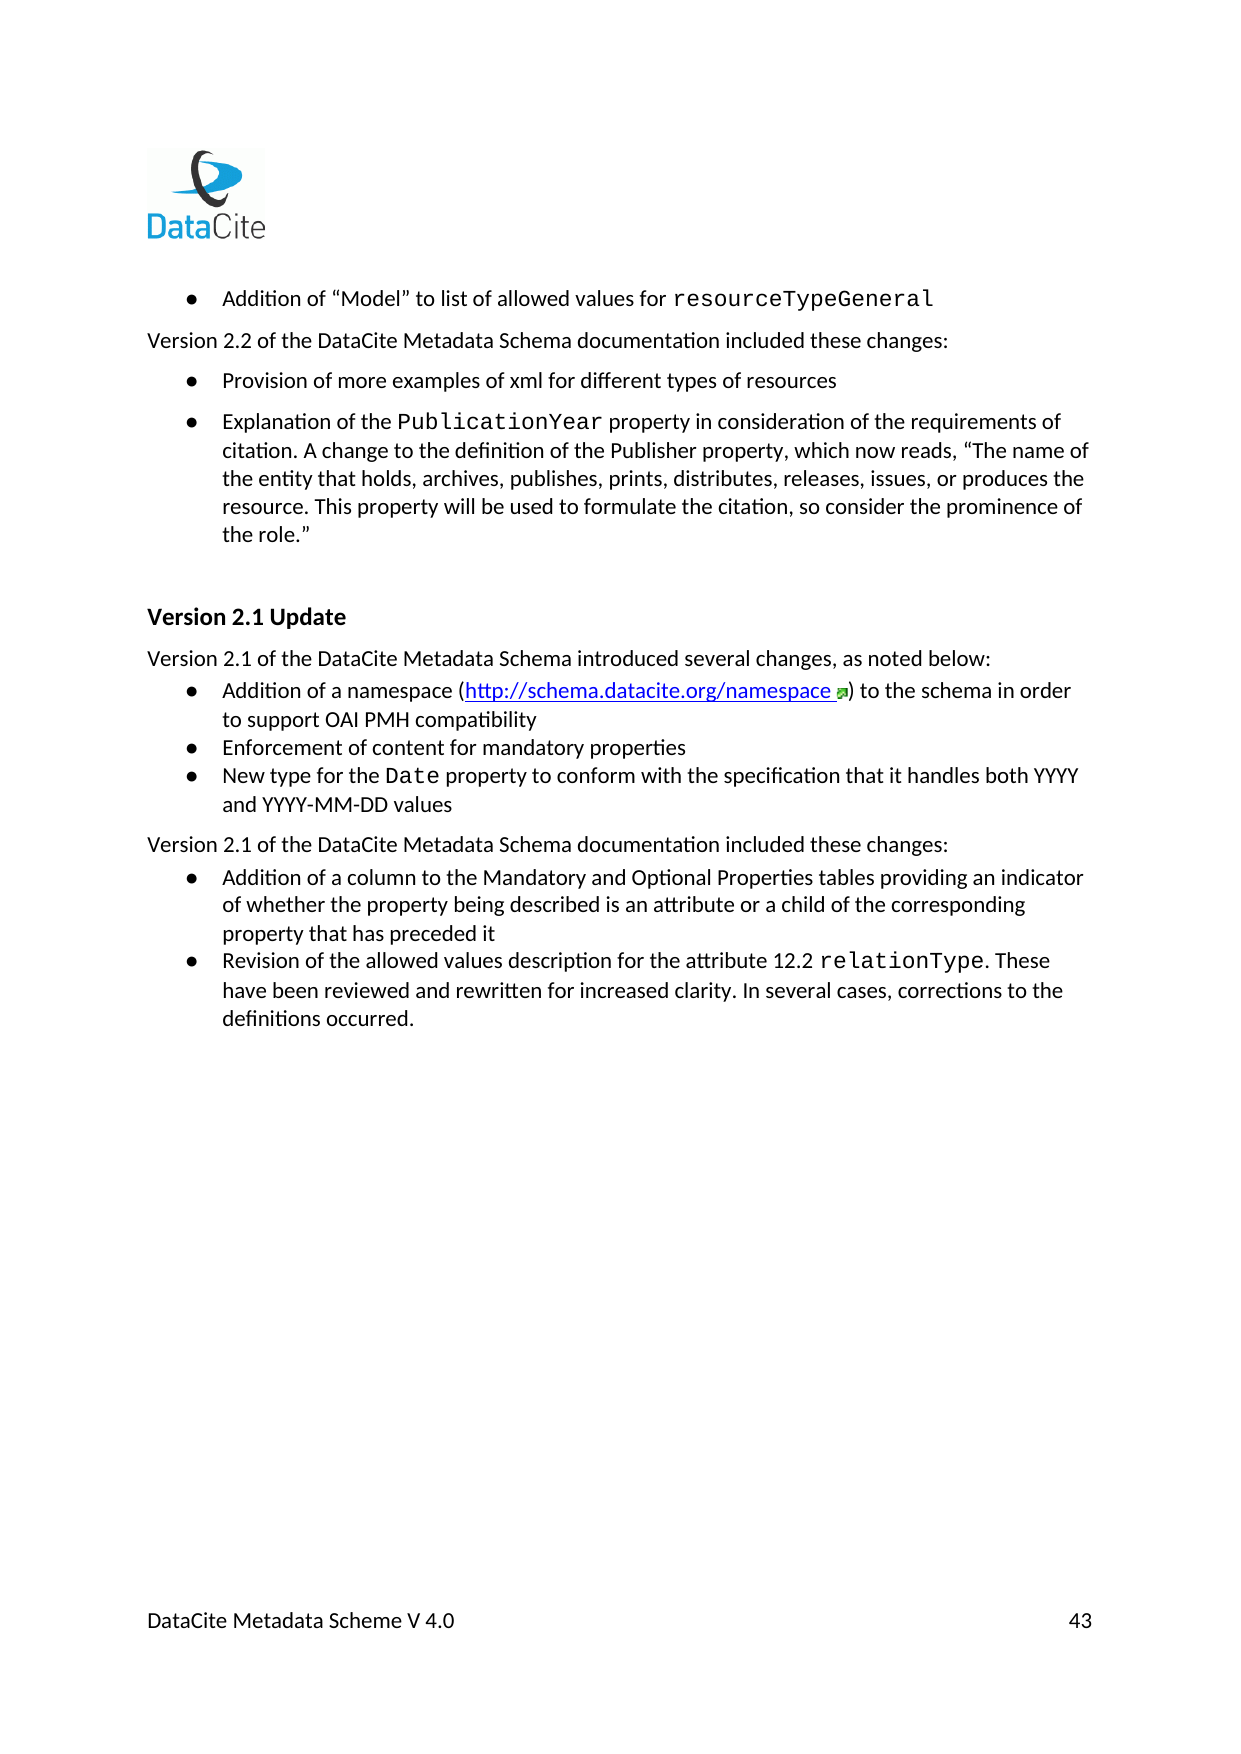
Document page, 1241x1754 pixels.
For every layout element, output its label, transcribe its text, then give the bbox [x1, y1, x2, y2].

text Version 2.2 of the DataCite Metadata Schema documentation included these changes: [147, 326, 1092, 354]
list Provision of more examples of xml for different types of resources [184, 367, 1092, 395]
list Enforcement of content for mandatory properties [184, 733, 1092, 761]
list Addition of a namespace (http://schema.datacite.org/namespace ) to the schema in order to support OAI PMH compatibility [184, 677, 1092, 733]
picture [147, 148, 266, 240]
text Version 2.1 of the DataCite Metadata Schema introduced several changes, as noted below: [147, 644, 1092, 672]
list New type for the Date property to conform with the specification that it handles both YYYY and YYYY-MM-DD values [184, 761, 1092, 818]
list Addition of “Model” to list of allowed values for resourceTypeGeneral [184, 284, 1092, 314]
text Version 2.1 Update [147, 601, 1092, 632]
list Addition of a column to the Mandatory and Optional Properties tables providing an indicator of whether the property being described is an attribute or a child of the corresponding property that has preceded it [184, 863, 1092, 947]
picture [836, 688, 848, 699]
text Version 2.1 of the DataCite Metadata Schema documentation included these changes: [147, 830, 1092, 858]
list Explanation of the PublicationYear property in consideration of the requirements of citation. A change to the definition of the Publisher property, which now reads, “The name of the entity that holds, archives, publishes, prints, distributes, releases, issues, or produces the resource. This property will be used to formulate the citation, so consider the prominence of the role.” [184, 407, 1092, 548]
list Revision of the allowed values description for the attribute 12.2 relationType. These have been reviewed and rewritten for increased clarity. In several cases, corrections to the definitions occurred. [184, 947, 1092, 1032]
